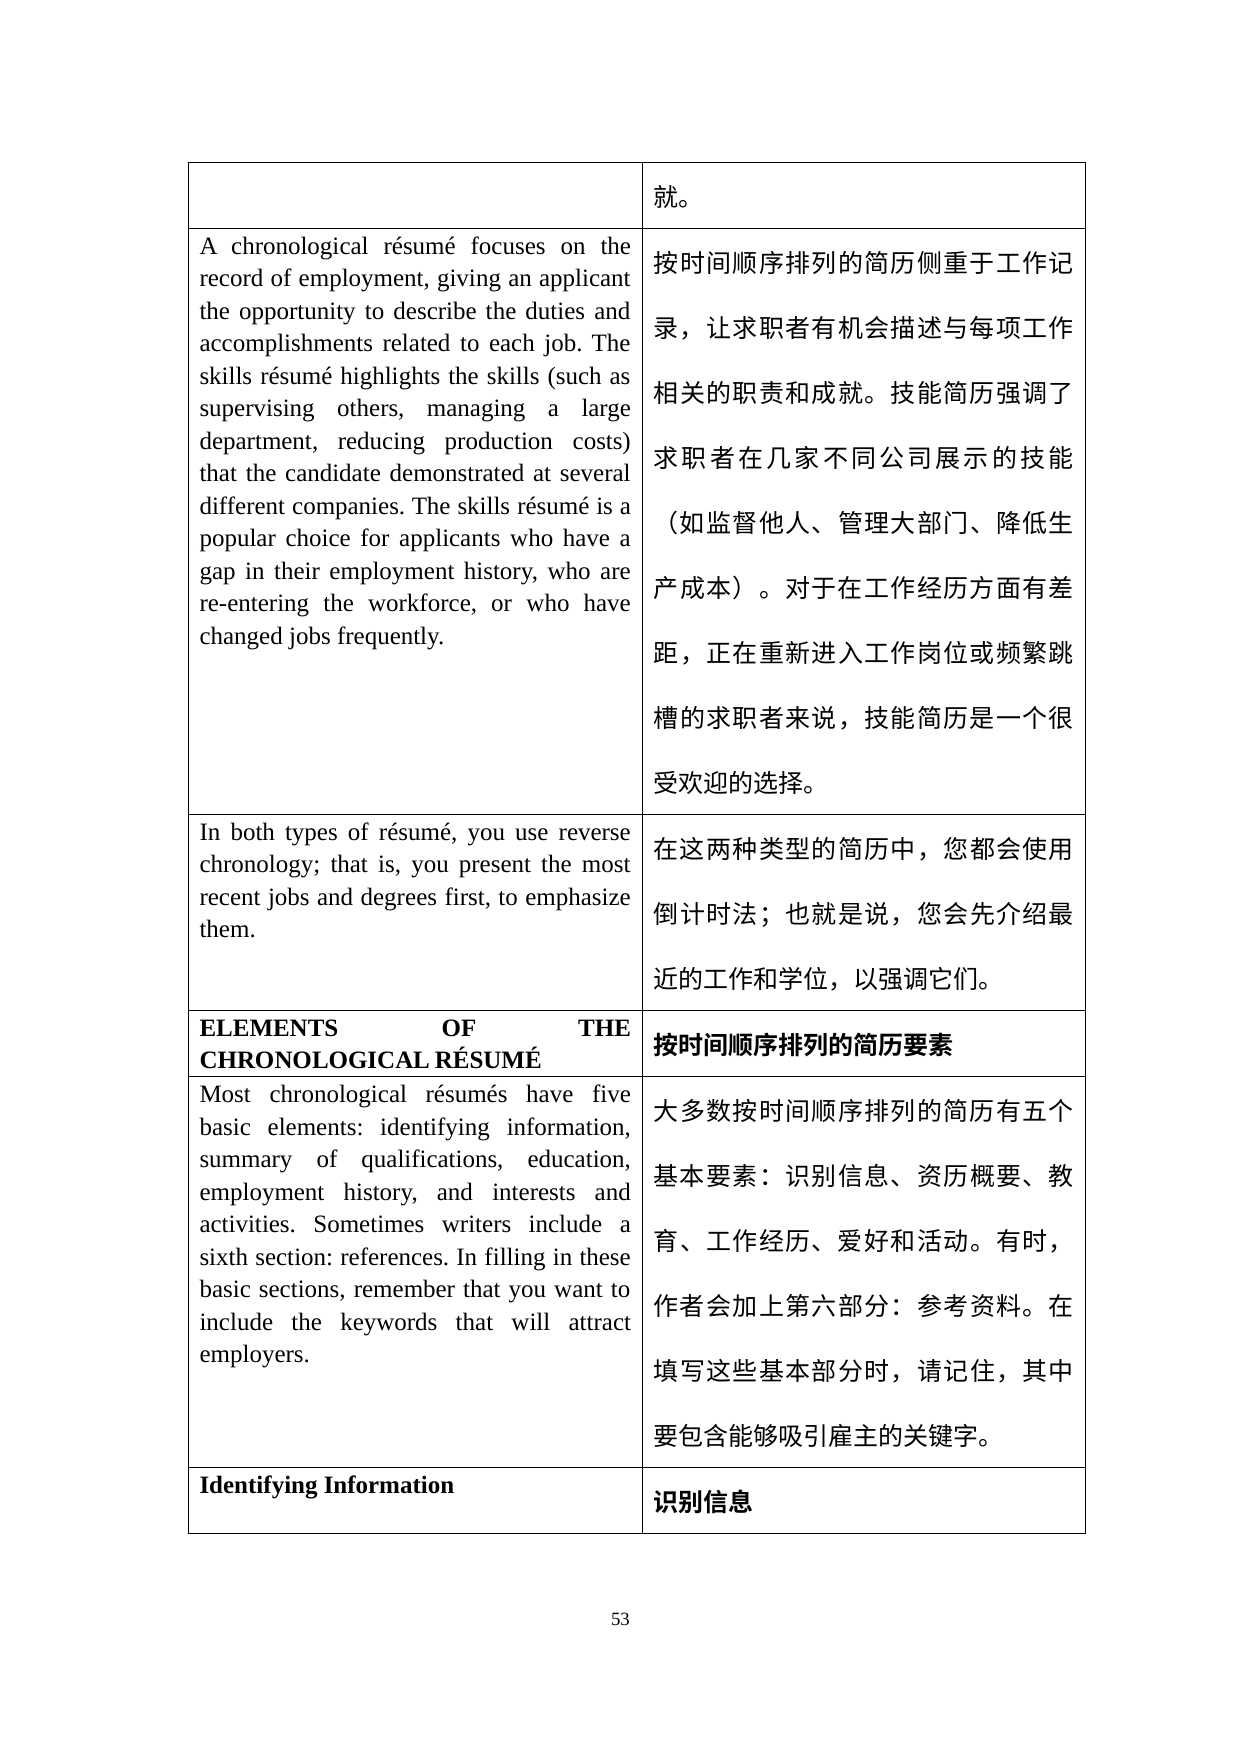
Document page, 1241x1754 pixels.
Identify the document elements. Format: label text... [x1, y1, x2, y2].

table_cell Most chronological résumés have five basic elements: identifying information, summary of qualifications, education, employment history, and interests and activities. Sometimes writers include a sixth section: references. In filling in these basic sections, remember that you want to include the keywords that will attract employers. [189, 1077, 642, 1467]
table_cell 大多数按时间顺序排列的简历有五个基本要素：识别信息、资历概要、教育、工作经历、爱好和活动。有时，作者会加上第六部分：参考资料。在填写这些基本部分时，请记住，其中要包含能够吸引雇主的关键字。 [643, 1077, 1085, 1467]
table_cell 按时间顺序排列的简历要素 [643, 1011, 1085, 1076]
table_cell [189, 163, 642, 228]
table_cell ELEMENTS OF THE CHRONOLOGICAL RÉSUMÉ [189, 1011, 642, 1076]
table_cell Identifying Information [189, 1468, 642, 1533]
table_cell 按时间顺序排列的简历侧重于工作记录，让求职者有机会描述与每项工作相关的职责和成就。技能简历强调了求职者在几家不同公司展示的技能（如监督他人、管理大部门、降低生产成本）。对于在工作经历方面有差距，正在重新进入工作岗位或频繁跳槽的求职者来说，技能简历是一个很受欢迎的选择。 [643, 229, 1085, 814]
table_cell 在这两种类型的简历中，您都会使用倒计时法；也就是说，您会先介绍最近的工作和学位，以强调它们。 [643, 815, 1085, 1010]
table_cell 识别信息 [643, 1468, 1085, 1533]
table_cell A chronological résumé focuses on the record of employment, giving an applicant the opportunity to describe the duties and accomplishments related to each job. The skills résumé highlights the skills (such as supervising others, managing a large department, reducing production costs) that the candidate demonstrated at several different companies. The skills résumé is a popular choice for applicants who have a gap in their employment history, who are re-entering the workforce, or who have changed jobs frequently. [189, 229, 642, 814]
table_cell In both types of résumé, you use reverse chronology; that is, you present the most recent jobs and degrees first, to emphasize them. [189, 815, 642, 1010]
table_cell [643, 163, 1085, 228]
